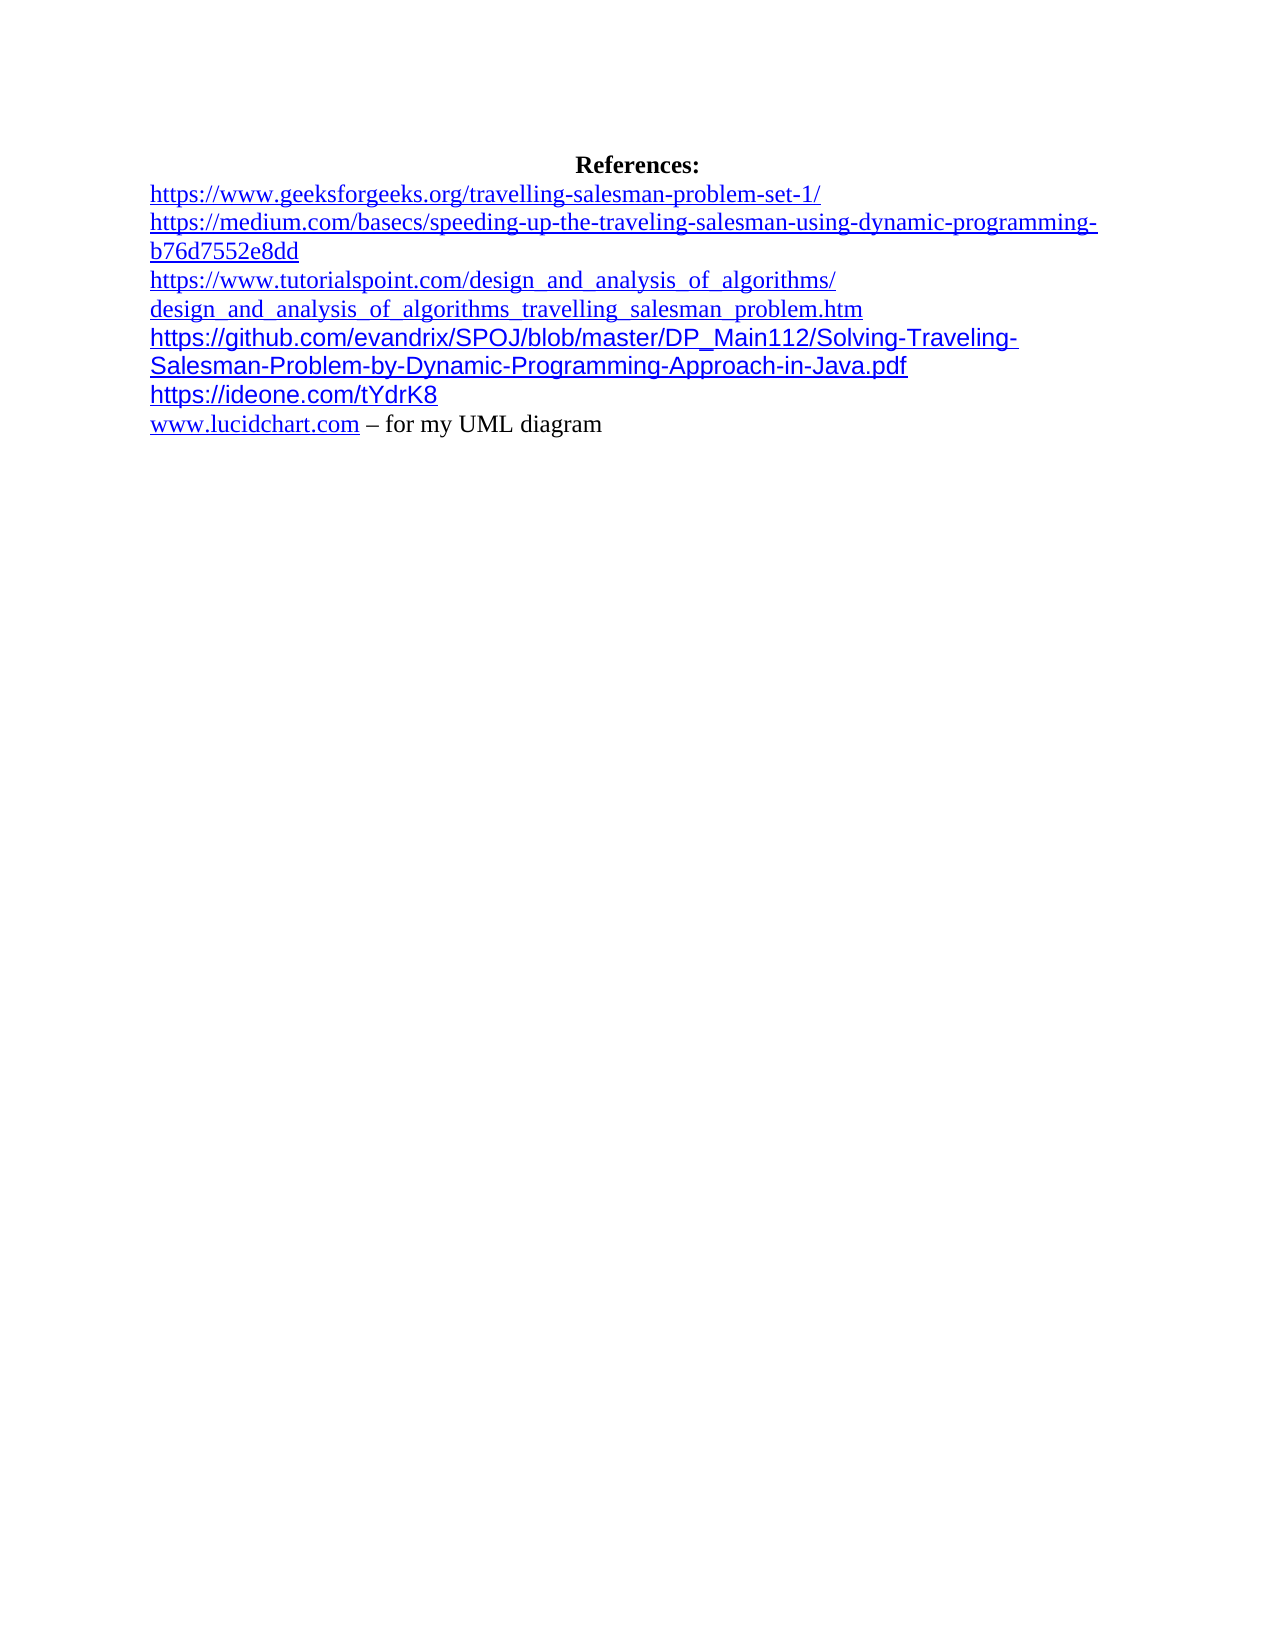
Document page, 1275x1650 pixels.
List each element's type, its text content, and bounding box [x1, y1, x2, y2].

text https://medium.com/basecs/speeding-up-the-traveling-salesman-using-dynamic-programming-b76d7552e8dd [150, 207, 1125, 265]
text https://ideone.com/tYdrK8 [150, 380, 1125, 409]
text www.lucidchart.com – for my UML diagram [150, 409, 1125, 437]
text https://www.geeksforgeeks.org/travelling-salesman-problem-set-1/ [150, 179, 1125, 207]
text https://www.tutorialspoint.com/design_and_analysis_of_algorithms/design_and_analysis_of_algorithms_travelling_salesman_problem.htm [150, 265, 1125, 322]
text References: [150, 150, 1125, 179]
text https://github.com/evandrix/SPOJ/blob/master/DP_Main112/Solving-Traveling-Salesman-Problem-by-Dynamic-Programming-Approach-in-Java.pdf [150, 322, 1125, 380]
